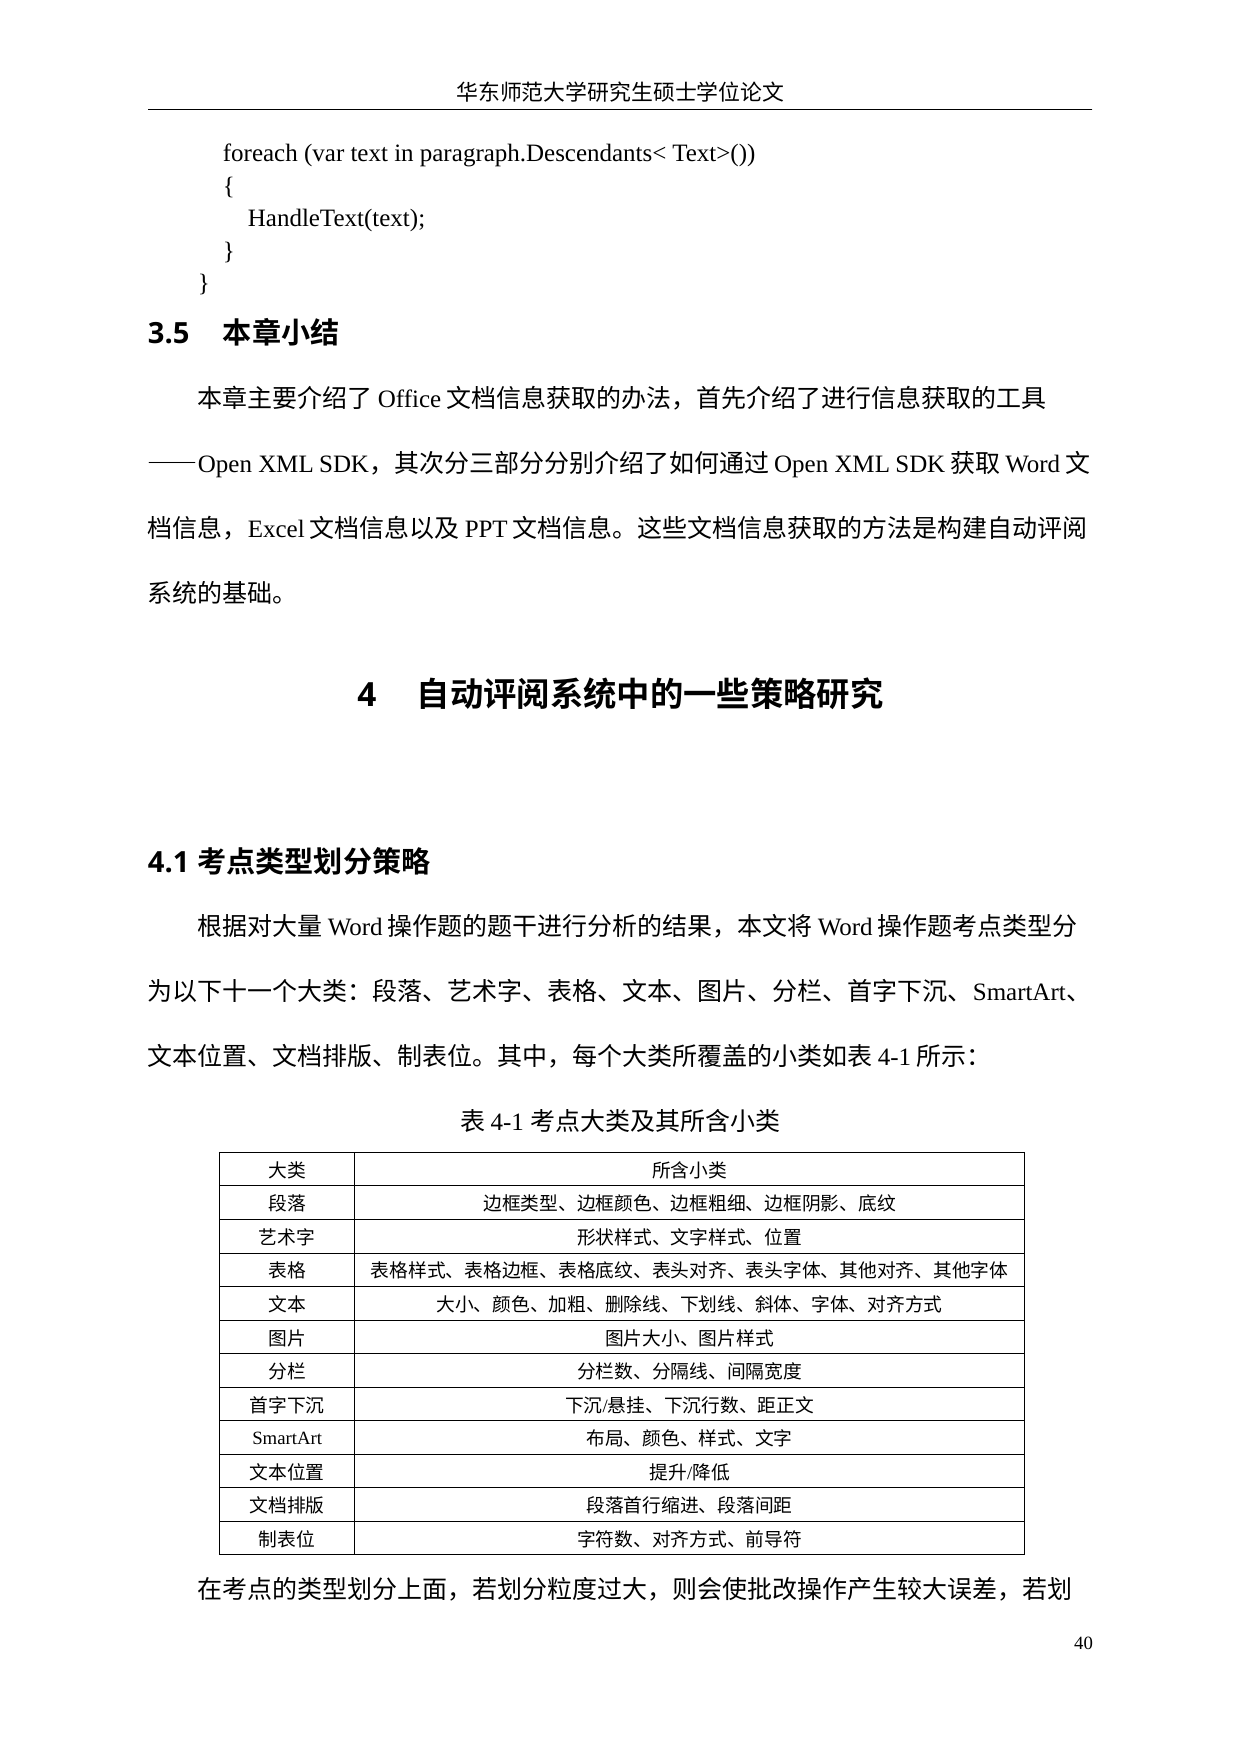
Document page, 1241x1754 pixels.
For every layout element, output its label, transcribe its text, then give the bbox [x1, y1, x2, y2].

text 表4-1 考点大类及其所含小类 [148, 1087, 1092, 1152]
table_cell 文本位置 [220, 1455, 354, 1487]
table_cell 段落首行缩进、段落间距 [355, 1488, 1024, 1521]
list 考点类型划分策略 [148, 827, 1092, 892]
table_cell 段落 [220, 1186, 354, 1219]
table_cell 首字下沉 [220, 1388, 354, 1420]
table_cell 提升/降低 [355, 1455, 1024, 1487]
text HandleText(text); [148, 201, 1092, 234]
subtitle 自动评阅系统中的一些策略研究 [148, 659, 1092, 724]
table_cell 制表位 [220, 1522, 354, 1554]
table_cell 图片大小、图片样式 [355, 1321, 1024, 1353]
table_cell 图片 [220, 1321, 354, 1353]
table_cell 布局、颜色、样式、文字 [355, 1421, 1024, 1454]
text } [148, 266, 1092, 299]
table_cell 文本 [220, 1287, 354, 1319]
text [148, 1555, 1092, 1620]
table_cell 文档排版 [220, 1488, 354, 1521]
table_cell SmartArt [220, 1421, 354, 1454]
text { [148, 169, 1092, 201]
table_header 大类 [220, 1153, 354, 1185]
table_cell 分栏数、分隔线、间隔宽度 [355, 1354, 1024, 1387]
table_cell 艺术字 [220, 1220, 354, 1252]
table_cell 边框类型、边框颜色、边框粗细、边框阴影、底纹 [355, 1186, 1024, 1219]
text 本章主要介绍了Office文档信息获取的办法，首先介绍了进行信息获取的工具——Open XML SDK，其次分三部分分别介绍了如何通过Open XML SDK获取Word文档信息，Excel文档信息以及PPT文档信息。这些文档信息获取的方法是构建自动评阅系统的基础。 [148, 364, 1092, 624]
table_cell 下沉/悬挂、下沉行数、距正文 [355, 1388, 1024, 1420]
table_cell 表格样式、表格边框、表格底纹、表头对齐、表头字体、其他对齐、其他字体 [355, 1254, 1024, 1286]
table_cell 字符数、对齐方式、前导符 [355, 1522, 1024, 1554]
table_cell 表格 [220, 1254, 354, 1286]
text } [148, 234, 1092, 266]
table_cell 形状样式、文字样式、位置 [355, 1220, 1024, 1252]
table_header 所含小类 [355, 1153, 1024, 1185]
text 根据对大量Word操作题的题干进行分析的结果，本文将Word操作题考点类型分为以下十一个大类：段落、艺术字、表格、文本、图片、分栏、首字下沉、SmartArt、文本位置、文档排版、制表位。其中，每个大类所覆盖的小类如表4-1所示： [148, 892, 1092, 1087]
table_cell 大小、颜色、加粗、删除线、下划线、斜体、字体、对齐方式 [355, 1287, 1024, 1319]
list 本章小结 [148, 299, 1092, 364]
text foreach (var text in paragraph.Descendants< Text>()) [148, 136, 1092, 169]
table_cell 分栏 [220, 1354, 354, 1387]
